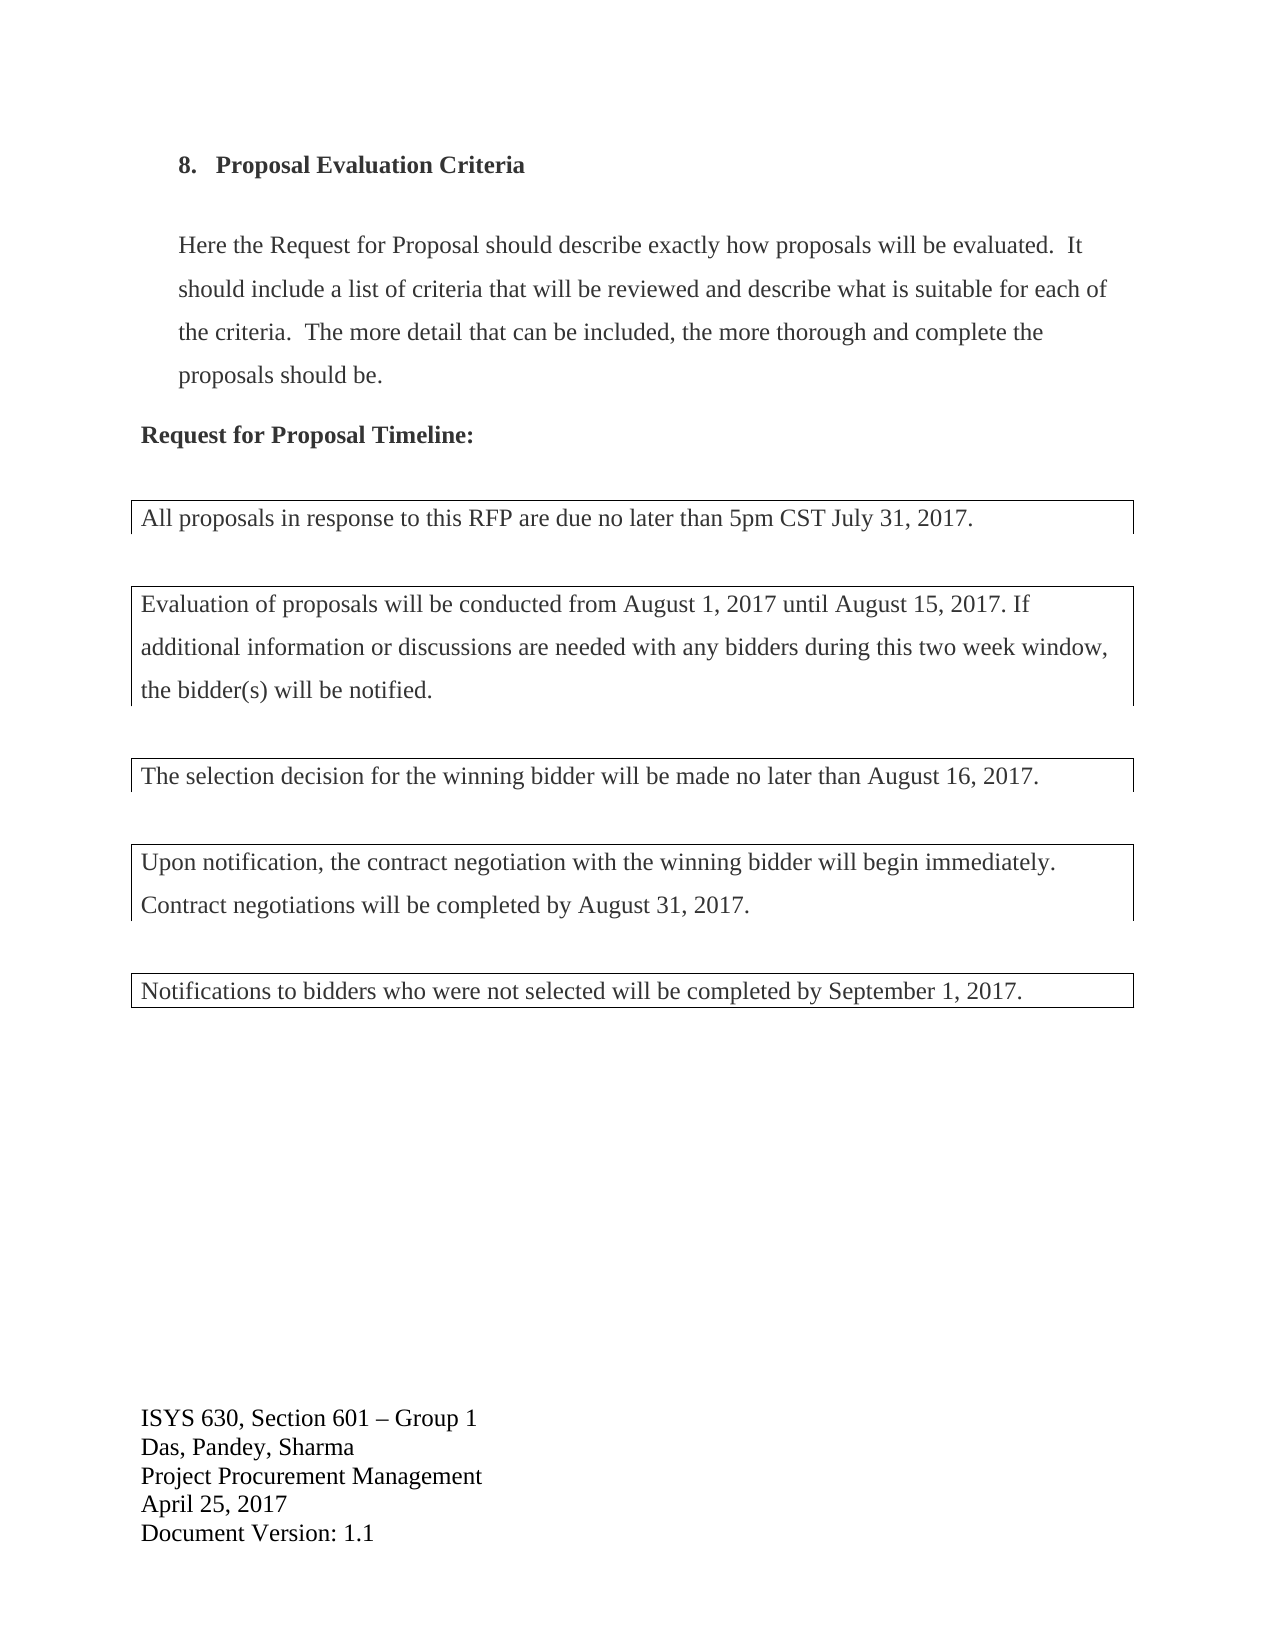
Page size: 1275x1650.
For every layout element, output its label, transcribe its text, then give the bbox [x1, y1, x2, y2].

text Upon notification, the contract negotiation with the winning bidder will begin immediately. Contract negotiations will be completed by August 31, 2017. [132, 845, 1133, 921]
text Evaluation of proposals will be conducted from August 1, 2017 until August 15, 2017. If additional information or discussions are needed with any bidders during this two week window, the bidder(s) will be notified. [132, 587, 1133, 706]
text All proposals in response to this RFP are due no later than 5pm CST July 31, 2017. [132, 501, 1133, 534]
list Proposal Evaluation Criteria [178, 150, 1125, 179]
text Notifications to bidders who were not selected will be completed by September 1, 2017. [132, 974, 1133, 1007]
text Request for Proposal Timeline: [141, 420, 1125, 448]
text The selection decision for the winning bidder will be made no later than August 16, 2017. [132, 759, 1133, 792]
text Here the Request for Proposal should describe exactly how proposals will be evaluated. It should include a list of criteria that will be reviewed and describe what is suitable for each of the criteria. The more detail that can be included, the more thorough and complete the proposals should be. [178, 231, 1125, 389]
